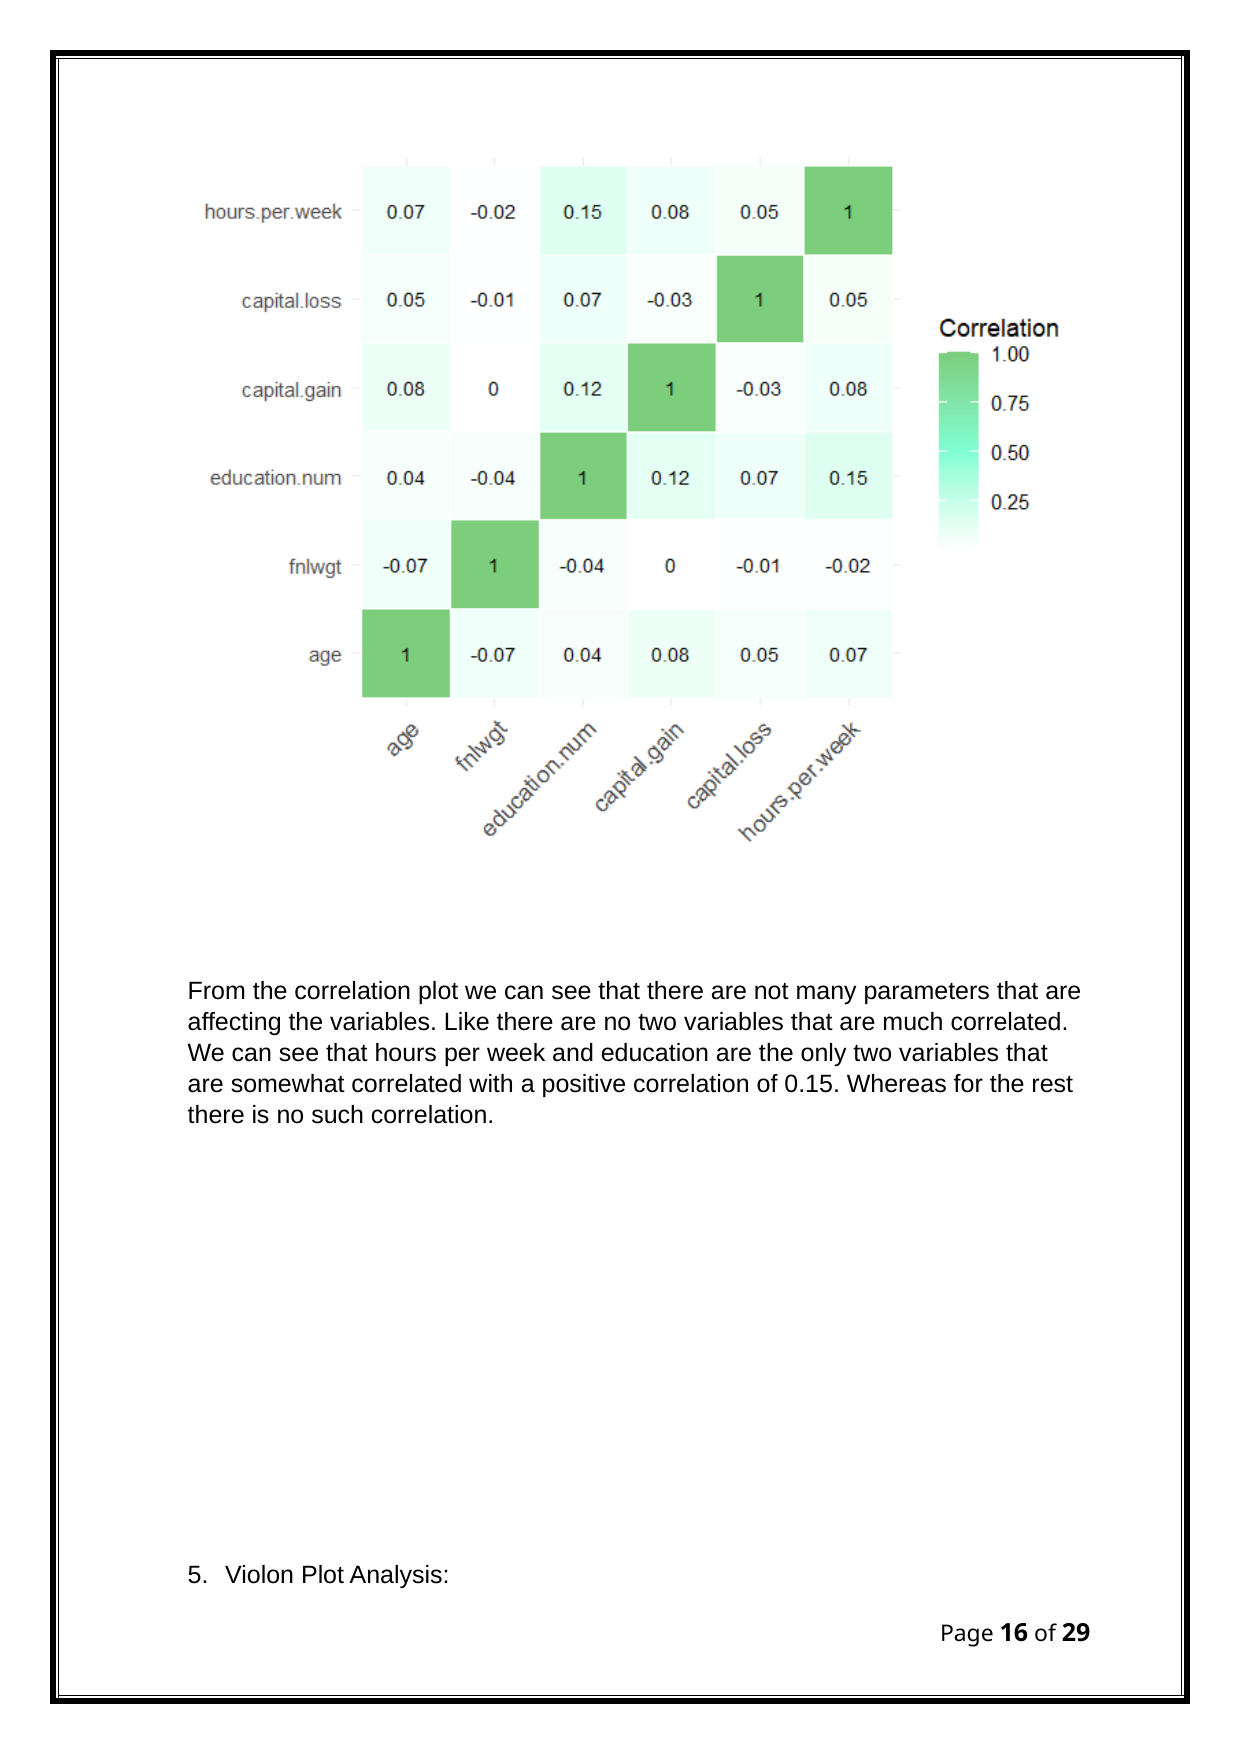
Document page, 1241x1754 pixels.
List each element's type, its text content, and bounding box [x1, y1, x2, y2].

picture [187, 150, 1061, 862]
list Violon Plot Analysis: [187, 1560, 1090, 1589]
text From the correlation plot we can see that there are not many parameters that are affecting the variables. Like there are no two variables that are much correlated. We can see that hours per week and education are the only two variables that are somewhat correlated with a positive correlation of 0.15. Whereas for the rest there is no such correlation. [187, 976, 1090, 1129]
